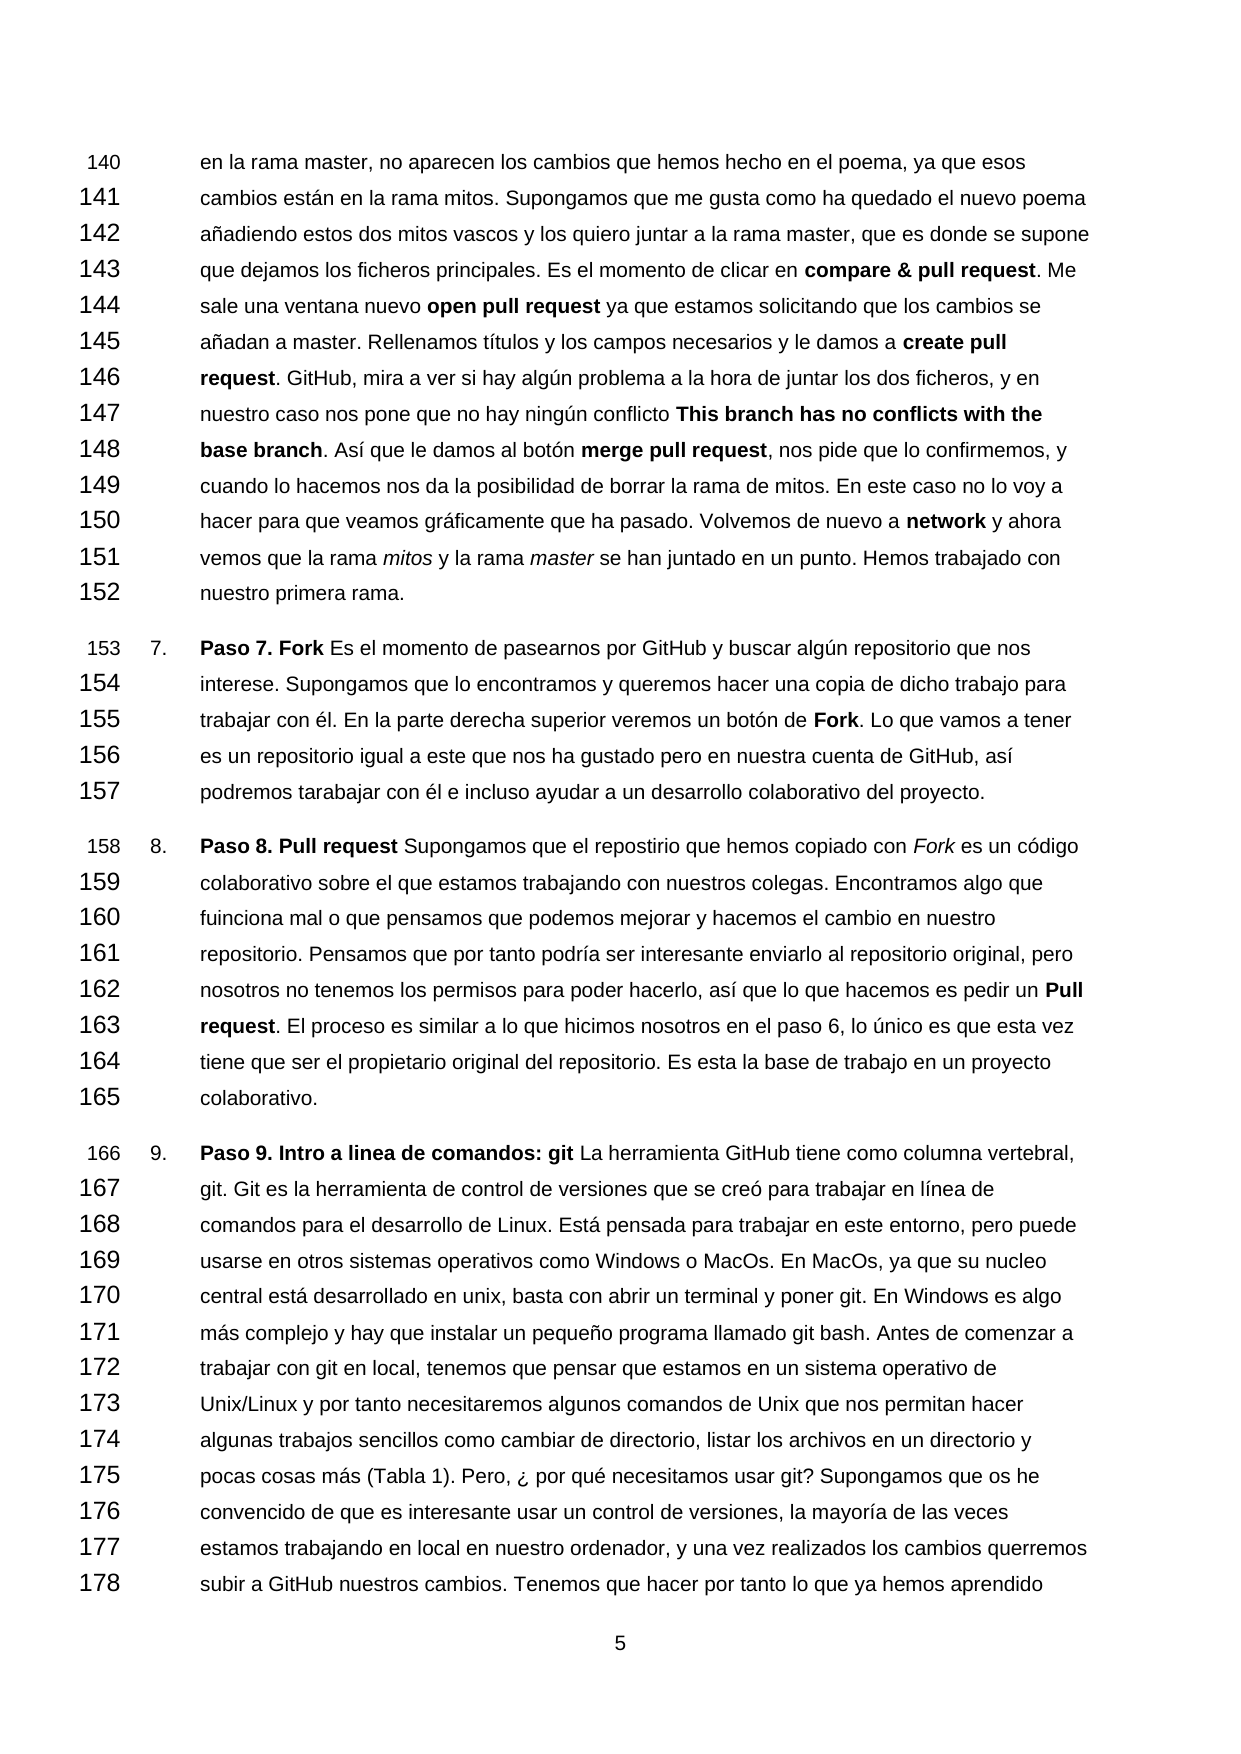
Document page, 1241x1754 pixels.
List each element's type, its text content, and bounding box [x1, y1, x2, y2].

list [150, 150, 1090, 605]
list Paso 7. Fork Es el momento de pasearnos por GitHub y buscar algún repositorio que nos interese. Supongamos que lo encontramos y queremos hacer una copia de dicho trabajo para trabajar con él. En la parte derecha superior veremos un botón de Fork. Lo que vamos a tener es un repositorio igual a este que nos ha gustado pero en nuestra cuenta de GitHub, así podremos tarabajar con él e incluso ayudar a un desarrollo colaborativo del proyecto. [150, 636, 1090, 804]
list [150, 1141, 1090, 1596]
list Paso 8. Pull request Supongamos que el repostirio que hemos copiado con Fork es un código colaborativo sobre el que estamos trabajando con nuestros colegas. Encontramos algo que fuinciona mal o que pensamos que podemos mejorar y hacemos el cambio en nuestro repositorio. Pensamos que por tanto podría ser interesante enviarlo al repositorio original, pero nosotros no tenemos los permisos para poder hacerlo, así que lo que hacemos es pedir un Pull request. El proceso es similar a lo que hicimos nosotros en el paso 6, lo único es que esta vez tiene que ser el propietario original del repositorio. Es esta la base de trabajo en un proyecto colaborativo. [150, 834, 1090, 1110]
